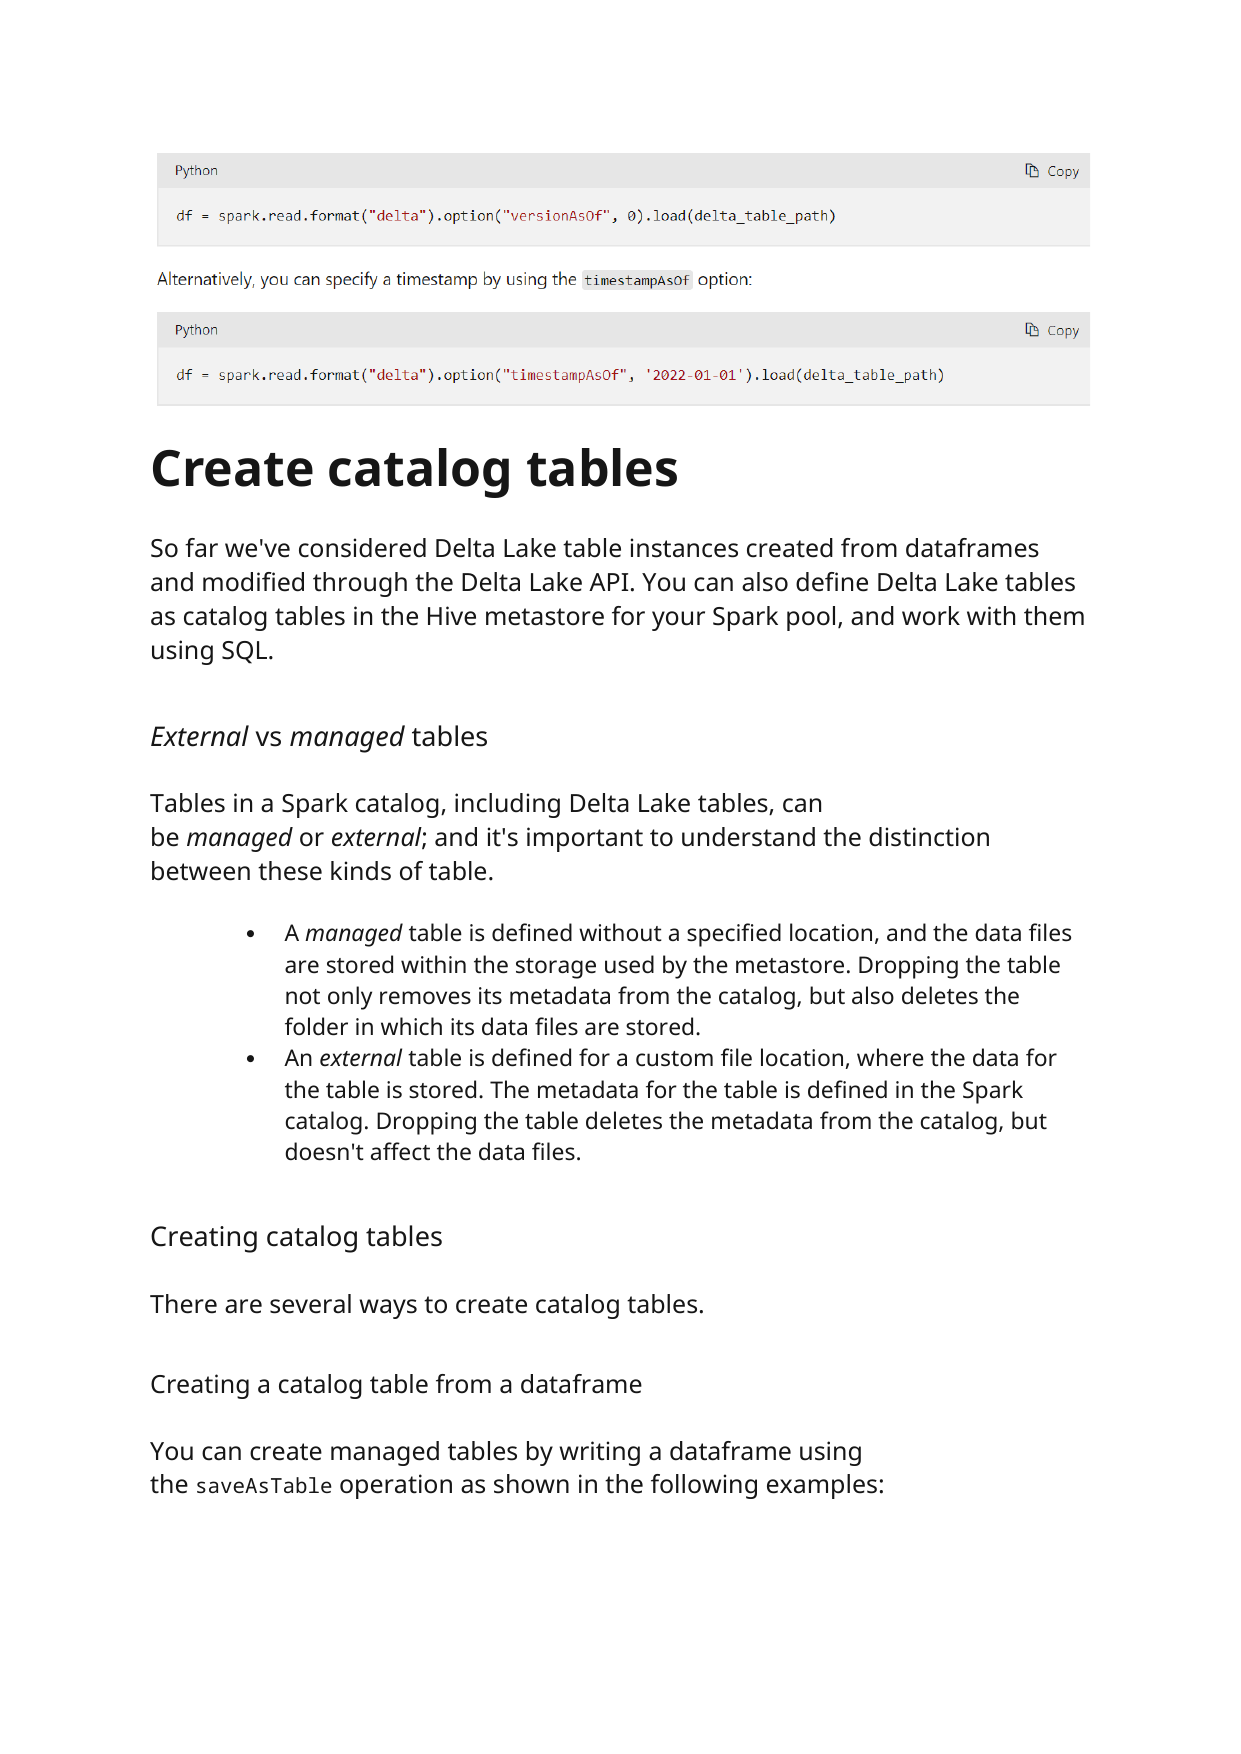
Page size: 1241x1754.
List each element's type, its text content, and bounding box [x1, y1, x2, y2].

text There are several ways to create catalog tables. [150, 1286, 1090, 1320]
subtitle Creating a catalog table from a dataframe [150, 1367, 1090, 1401]
picture [150, 150, 1091, 415]
text So far we've considered Delta Lake table instances created from dataframes and modified through the Delta Lake API. You can also define Delta Lake tables as catalog tables in the Hive metastore for your Spark pool, and work with them using SQL. [150, 531, 1090, 667]
subtitle Create catalog tables [150, 433, 1090, 502]
subtitle Creating catalog tables [150, 1217, 1090, 1254]
text Tables in a Spark catalog, including Delta Lake tables, can be managed or external; and it's important to understand the distinction between these kinds of table. [150, 786, 1090, 888]
list An external table is defined for a custom file location, where the data for the table is stored. The metadata for the table is defined in the Spark catalog. Dropping the table deletes the metadata from the catalog, but doesn't affect the data files. [247, 1042, 1090, 1167]
text You can create managed tables by writing a dataframe using the saveAsTable operation as shown in the following examples: [150, 1433, 1090, 1501]
subtitle External vs managed tables [150, 717, 1090, 754]
list A managed table is defined without a specified location, and the data files are stored within the storage used by the metastore. Dropping the table not only removes its metadata from the catalog, but also deletes the folder in which its data files are stored. [247, 917, 1090, 1042]
